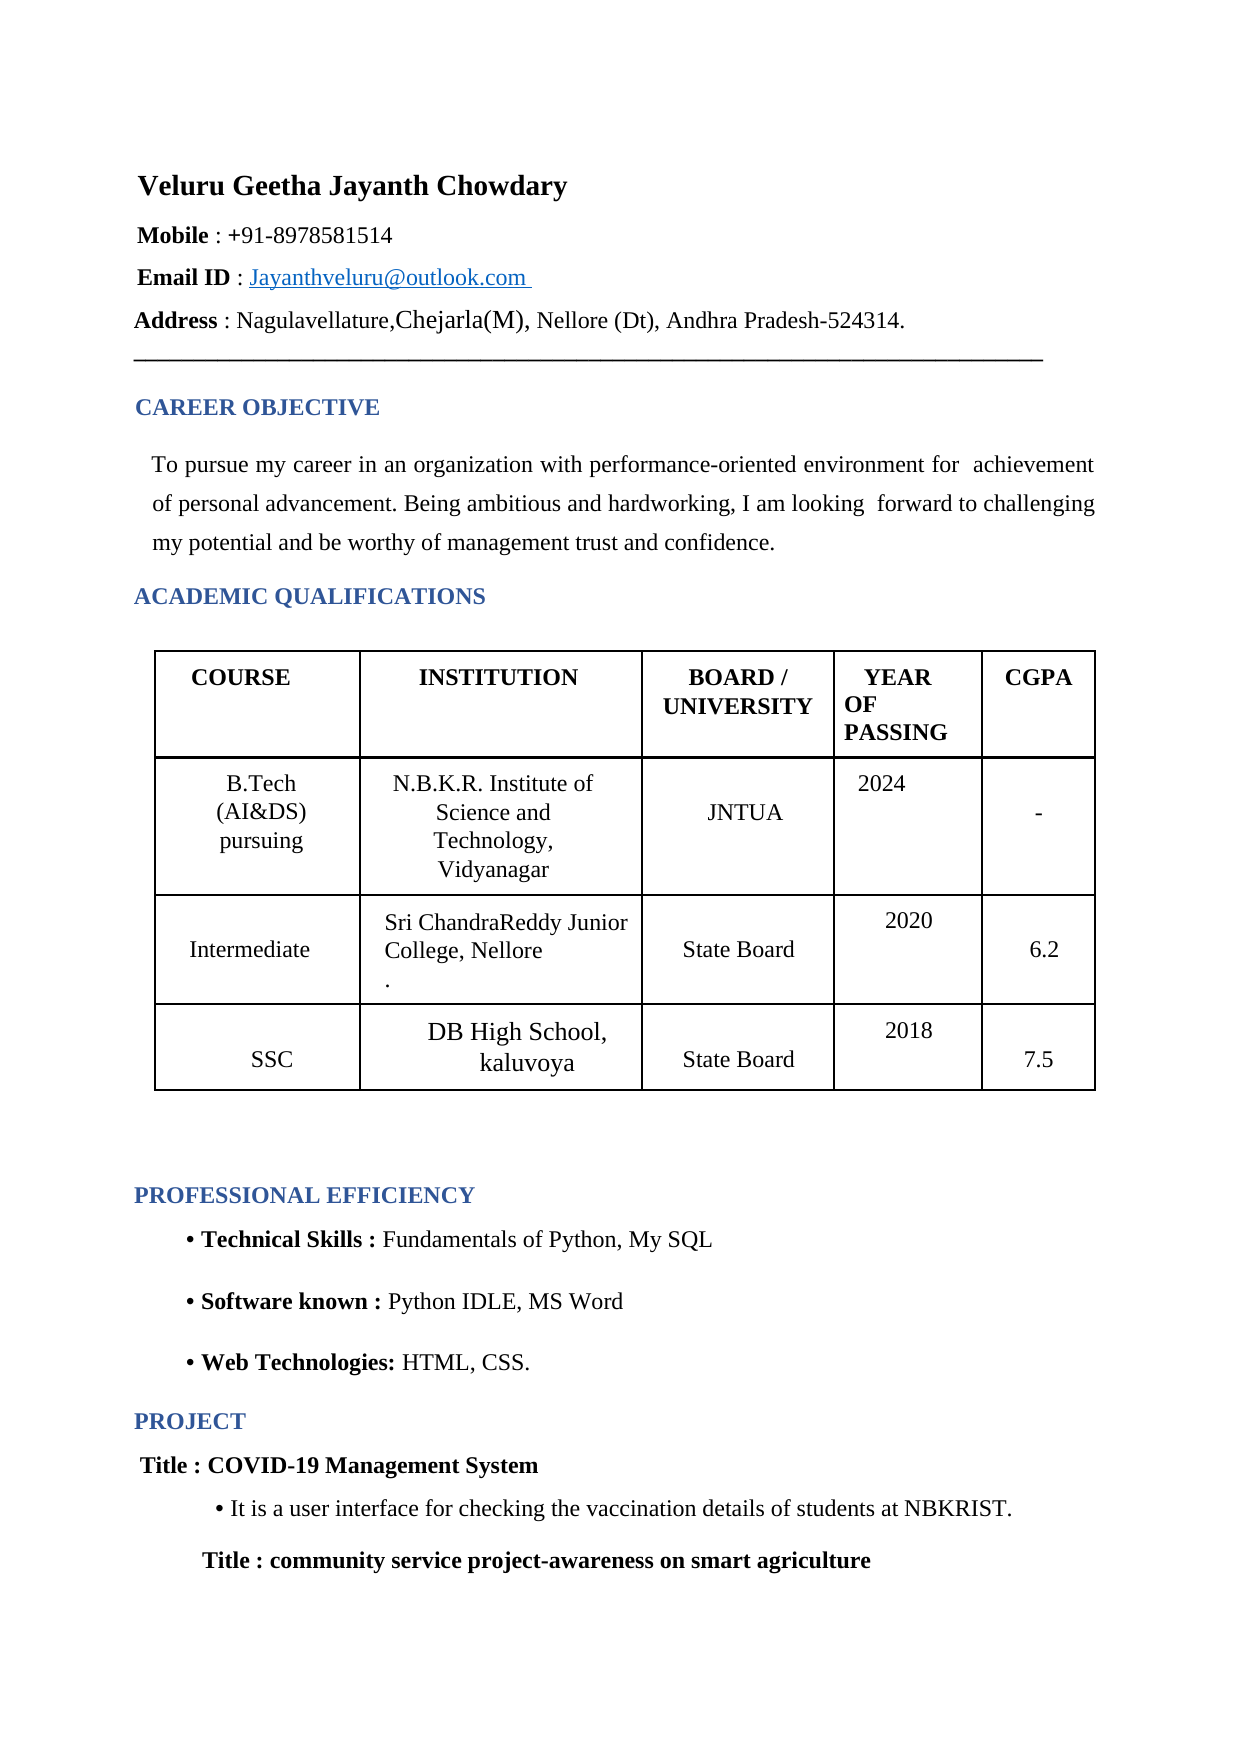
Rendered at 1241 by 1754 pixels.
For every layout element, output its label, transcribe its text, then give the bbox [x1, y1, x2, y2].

text Title : community service project-awareness on smart agriculture [184, 1547, 1096, 1574]
table_cell Intermediate [156, 896, 359, 1003]
text ____________________________________________________________________________ CAREER OBJECTIVE [133, 336, 1092, 421]
text PROJECT [134, 1407, 1096, 1435]
table_header COURSE [156, 652, 359, 756]
table_header BOARD / UNIVERSITY [643, 652, 833, 756]
text • Software known : Python IDLE, MS Word [186, 1287, 1096, 1315]
table_cell 2020 [835, 896, 981, 1003]
text PROFESSIONAL EFFICIENCY [134, 1181, 1096, 1208]
table_cell 2024 [835, 759, 981, 894]
table_header CGPA [983, 652, 1094, 756]
text Veluru Geetha Jayanth Chowdary [137, 168, 1096, 202]
text Mobile : +91-8978581514 [137, 221, 1096, 248]
table_cell N.B.K.R. Institute of Science and Technology, Vidyanagar [361, 759, 641, 894]
table_cell JNTUA [643, 759, 833, 894]
table_cell 7.5 [983, 1005, 1094, 1089]
table_cell Sri ChandraReddy Junior College, Nellore . [361, 896, 641, 1003]
table_cell SSC [156, 1005, 359, 1089]
text ACADEMIC QUALIFICATIONS [134, 582, 1096, 610]
table_header YEAR OF PASSING [835, 652, 981, 756]
text Address : Nagulavellature,Chejarla(M), Nellore (Dt), Andhra Pradesh-524314. [133, 304, 1096, 334]
table_cell 2018 [835, 1005, 981, 1089]
table_cell State Board [643, 896, 833, 1003]
table_header INSTITUTION [361, 652, 641, 756]
text Title : COVID-19 Management System [133, 1451, 1096, 1478]
text • Technical Skills : Fundamentals of Python, My SQL [186, 1225, 1096, 1253]
text • Web Technologies: HTML, CSS. [186, 1348, 1096, 1376]
text Email ID : Jayanthveluru@outlook.com [137, 263, 1096, 291]
table_cell State Board [643, 1005, 833, 1089]
table_cell 6.2 [983, 896, 1094, 1003]
table_cell DB High School, kaluvoya [361, 1005, 641, 1089]
text • It is a user interface for checking the vaccination details of students at NBKRIST. [133, 1494, 1096, 1521]
table_cell B.Tech (AI&DS) pursuing [156, 759, 359, 894]
text To pursue my career in an organization with performance-oriented environment for achievement of personal advancement. Being ambitious and hardworking, I am looking forward to challenging my potential and be worthy of management trust and confidence. [151, 450, 1096, 555]
table_cell - [983, 759, 1094, 894]
